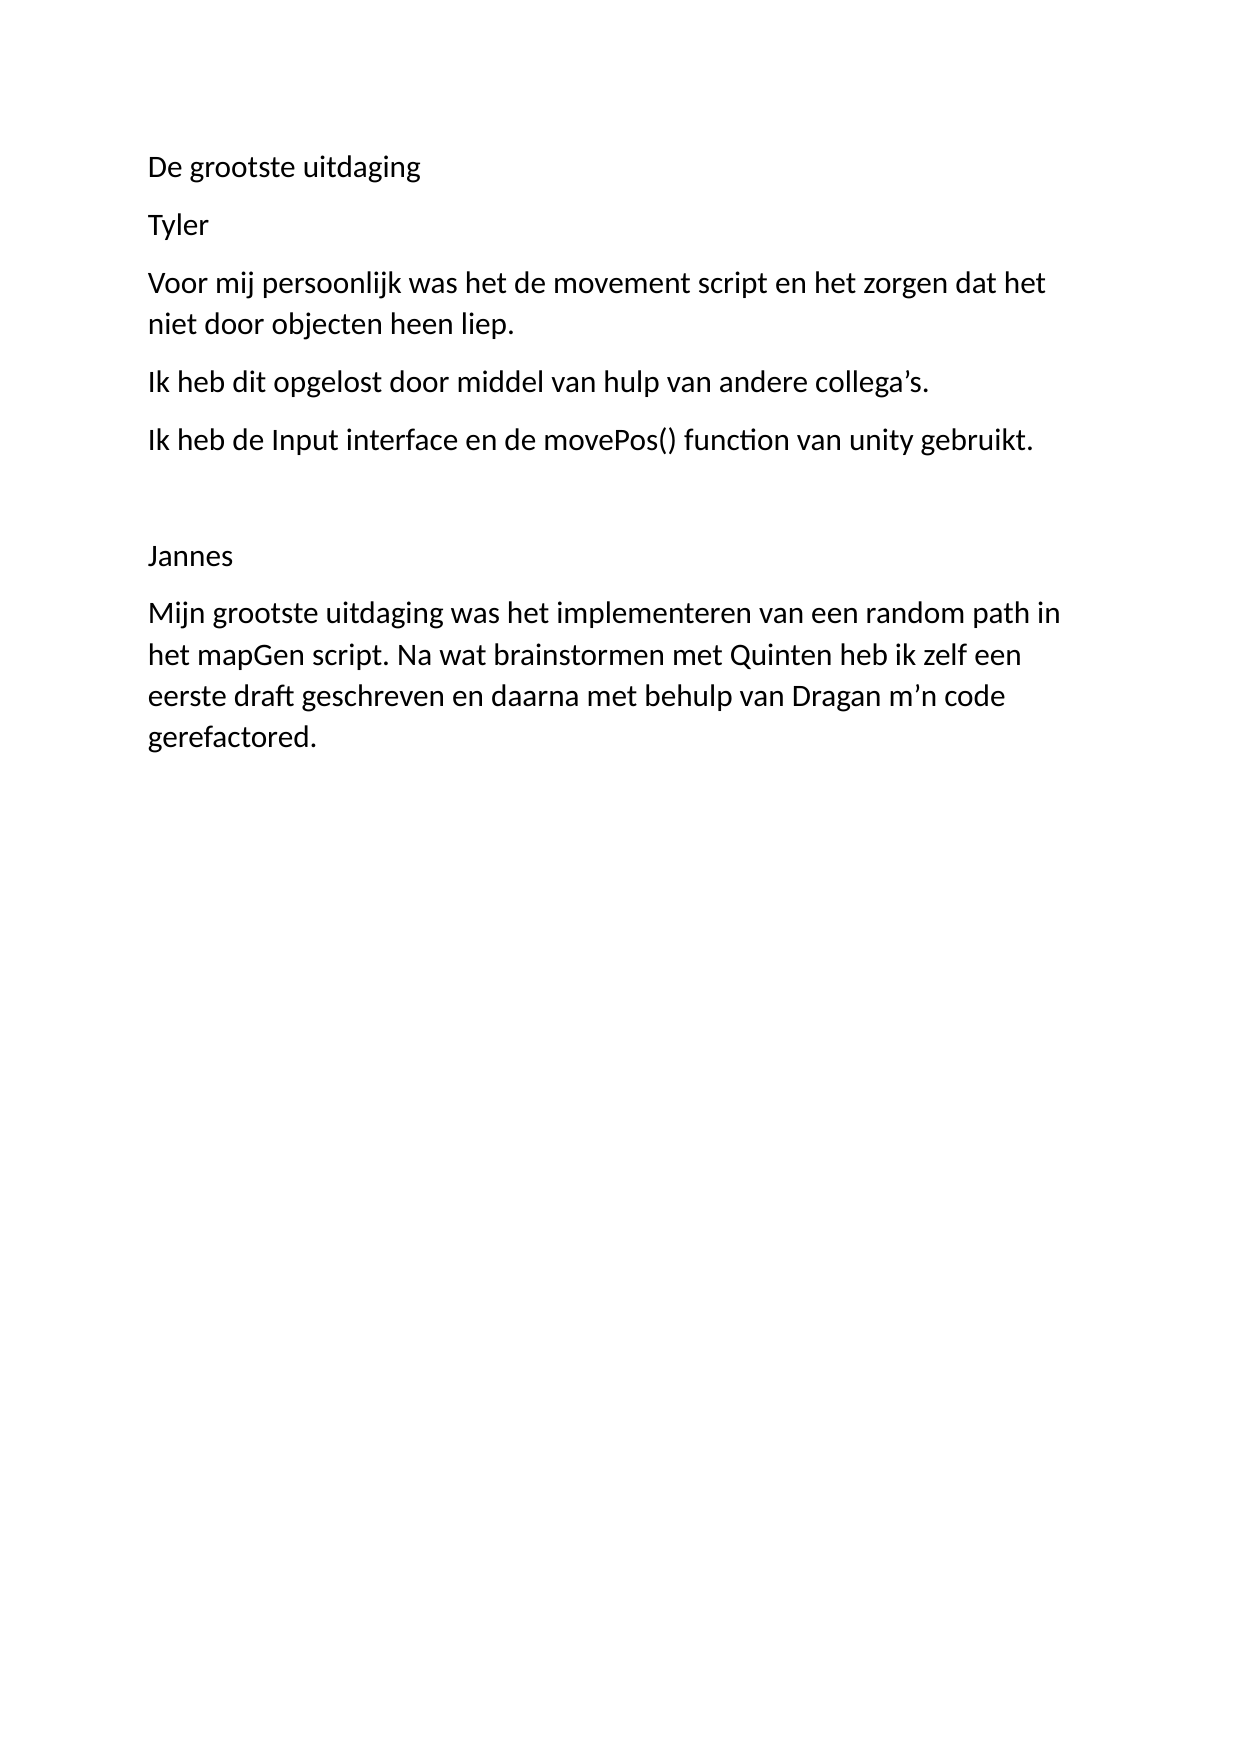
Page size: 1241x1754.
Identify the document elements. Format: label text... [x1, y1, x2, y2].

text Ik heb dit opgelost door middel van hulp van andere collega’s. [148, 362, 1093, 400]
text Mijn grootste uitdaging was het implementeren van een random path in het mapGen script. Na wat brainstormen met Quinten heb ik zelf een eerste draft geschreven en daarna met behulp van Dragan m’n code gerefactored. [148, 593, 1093, 755]
text De grootste uitdaging [148, 148, 1093, 186]
text Voor mij persoonlijk was het de movement script en het zorgen dat het niet door objecten heen liep. [148, 263, 1093, 342]
text Ik heb de Input interface en de movePos() function van unity gebruikt. [148, 420, 1093, 458]
text Jannes [148, 536, 1093, 574]
text Tyler [148, 205, 1093, 243]
